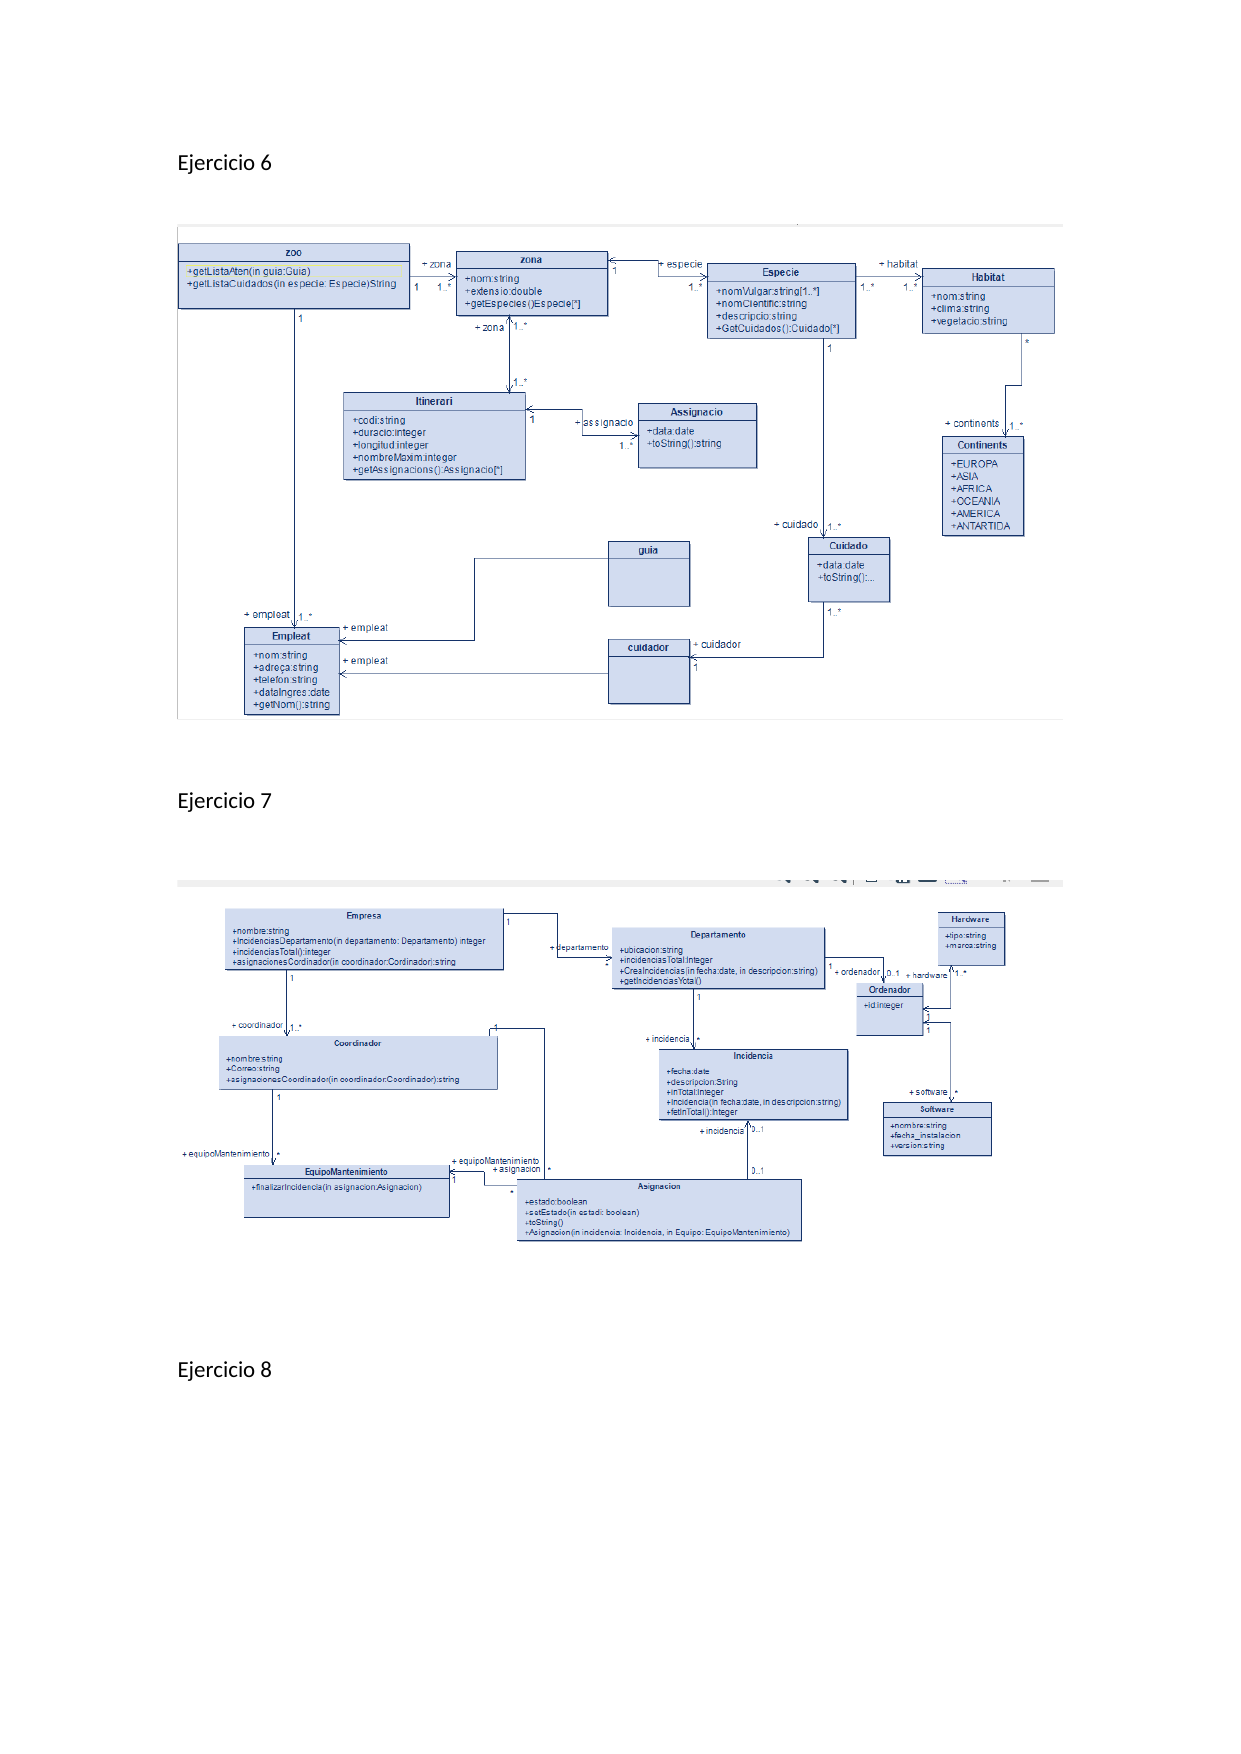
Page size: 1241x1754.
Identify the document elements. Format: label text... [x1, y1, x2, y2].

text Ejercicio 6 [177, 148, 1063, 206]
picture [177, 224, 1063, 721]
text Ejercicio 7 [177, 787, 1063, 814]
picture [177, 880, 1063, 1290]
text Ejercicio 8 [177, 1355, 1063, 1383]
